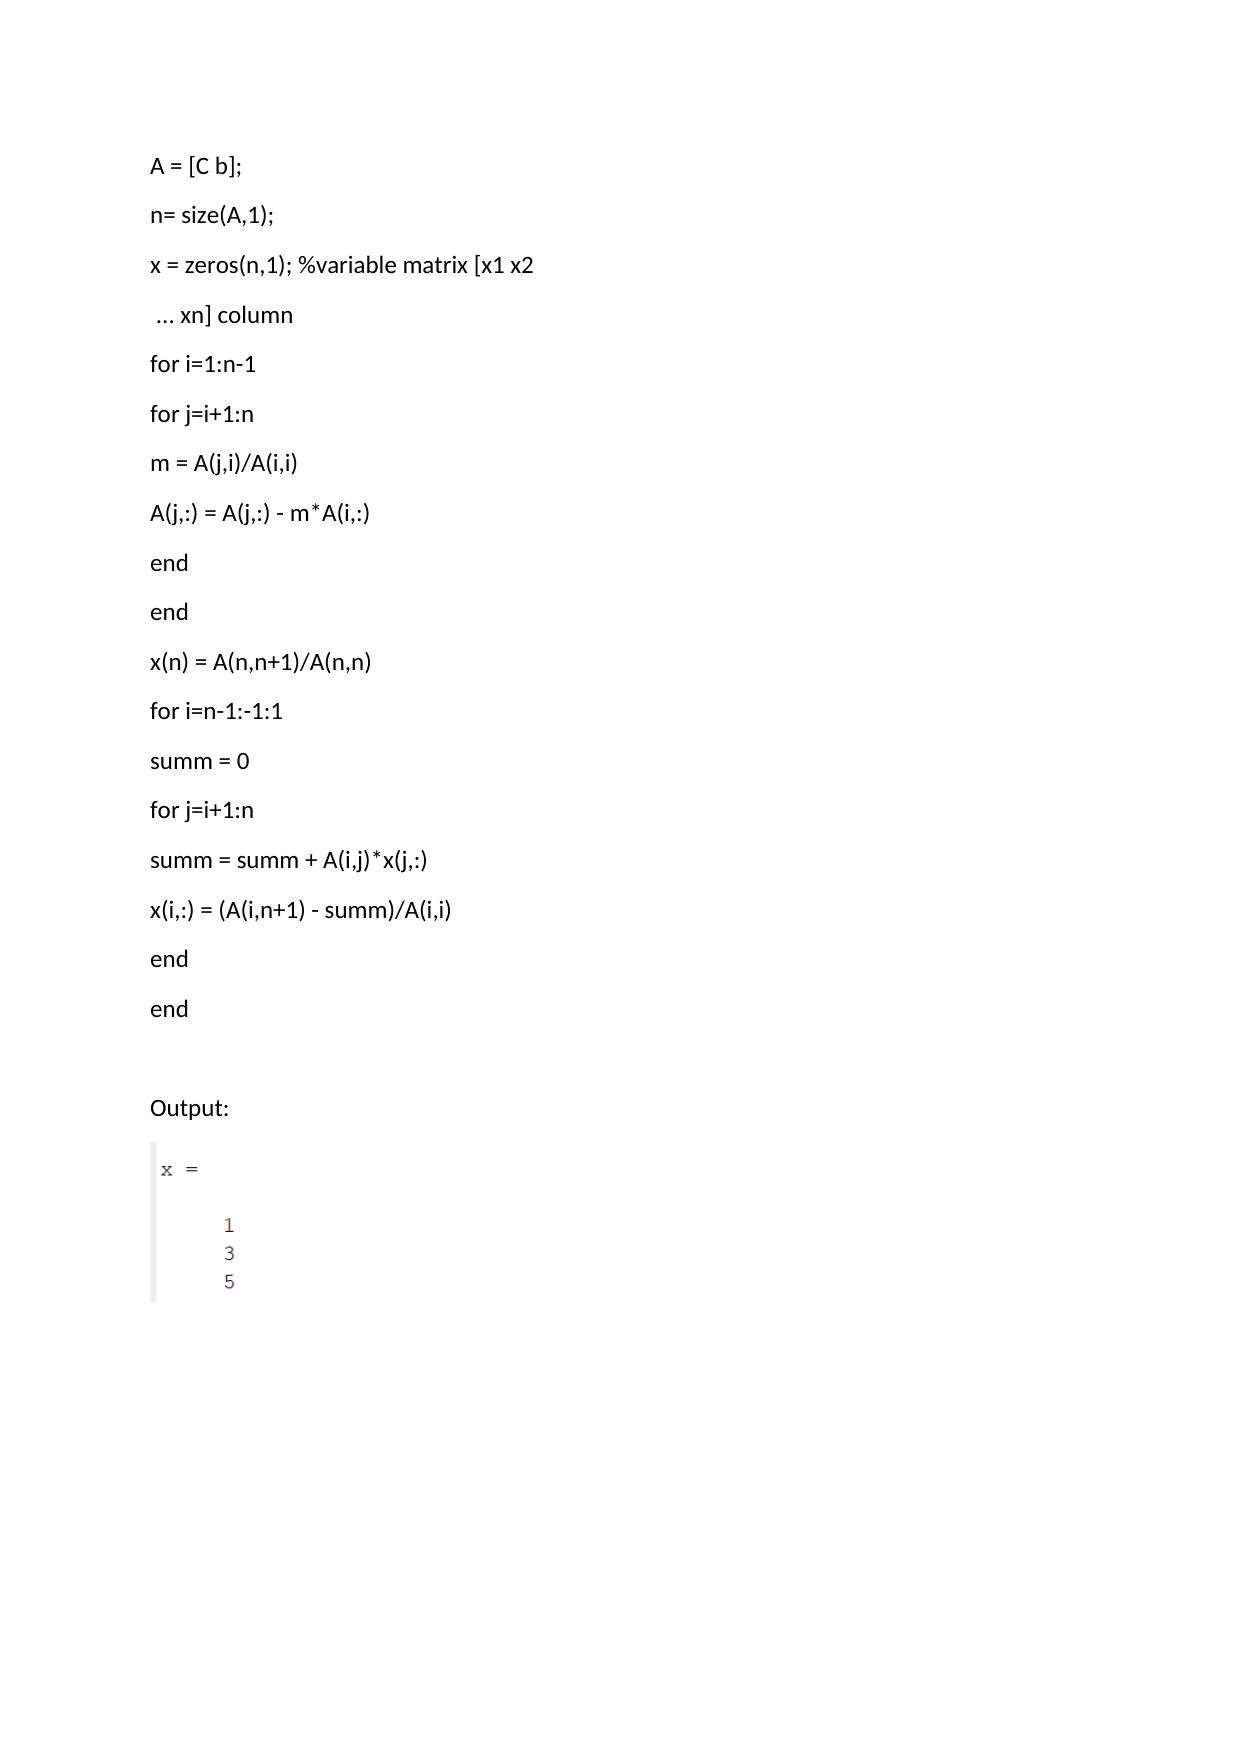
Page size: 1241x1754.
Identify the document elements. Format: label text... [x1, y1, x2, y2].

text end [150, 943, 1090, 974]
text for j=i+1:n [150, 398, 1090, 428]
text for i=n-1:-1:1 [150, 695, 1090, 726]
text end [150, 993, 1090, 1023]
text ... xn] column [150, 299, 1090, 329]
text summ = summ + A(i,j)*x(j,:) [150, 844, 1090, 875]
text for j=i+1:n [150, 794, 1090, 825]
text for i=1:n-1 [150, 348, 1090, 379]
text m = A(j,i)/A(i,i) [150, 447, 1090, 478]
picture [150, 1141, 345, 1302]
text summ = 0 [150, 745, 1090, 776]
text A(j,:) = A(j,:) - m*A(i,:) [150, 497, 1090, 528]
text end [150, 596, 1090, 627]
text n= size(A,1); [150, 199, 1090, 230]
text x(n) = A(n,n+1)/A(n,n) [150, 646, 1090, 676]
text A = [C b]; [150, 150, 1090, 181]
text x(i,:) = (A(i,n+1) - summ)/A(i,i) [150, 894, 1090, 924]
text Output: [150, 1092, 1090, 1123]
text x = zeros(n,1); %variable matrix [x1 x2 [150, 249, 1090, 280]
text end [150, 547, 1090, 577]
